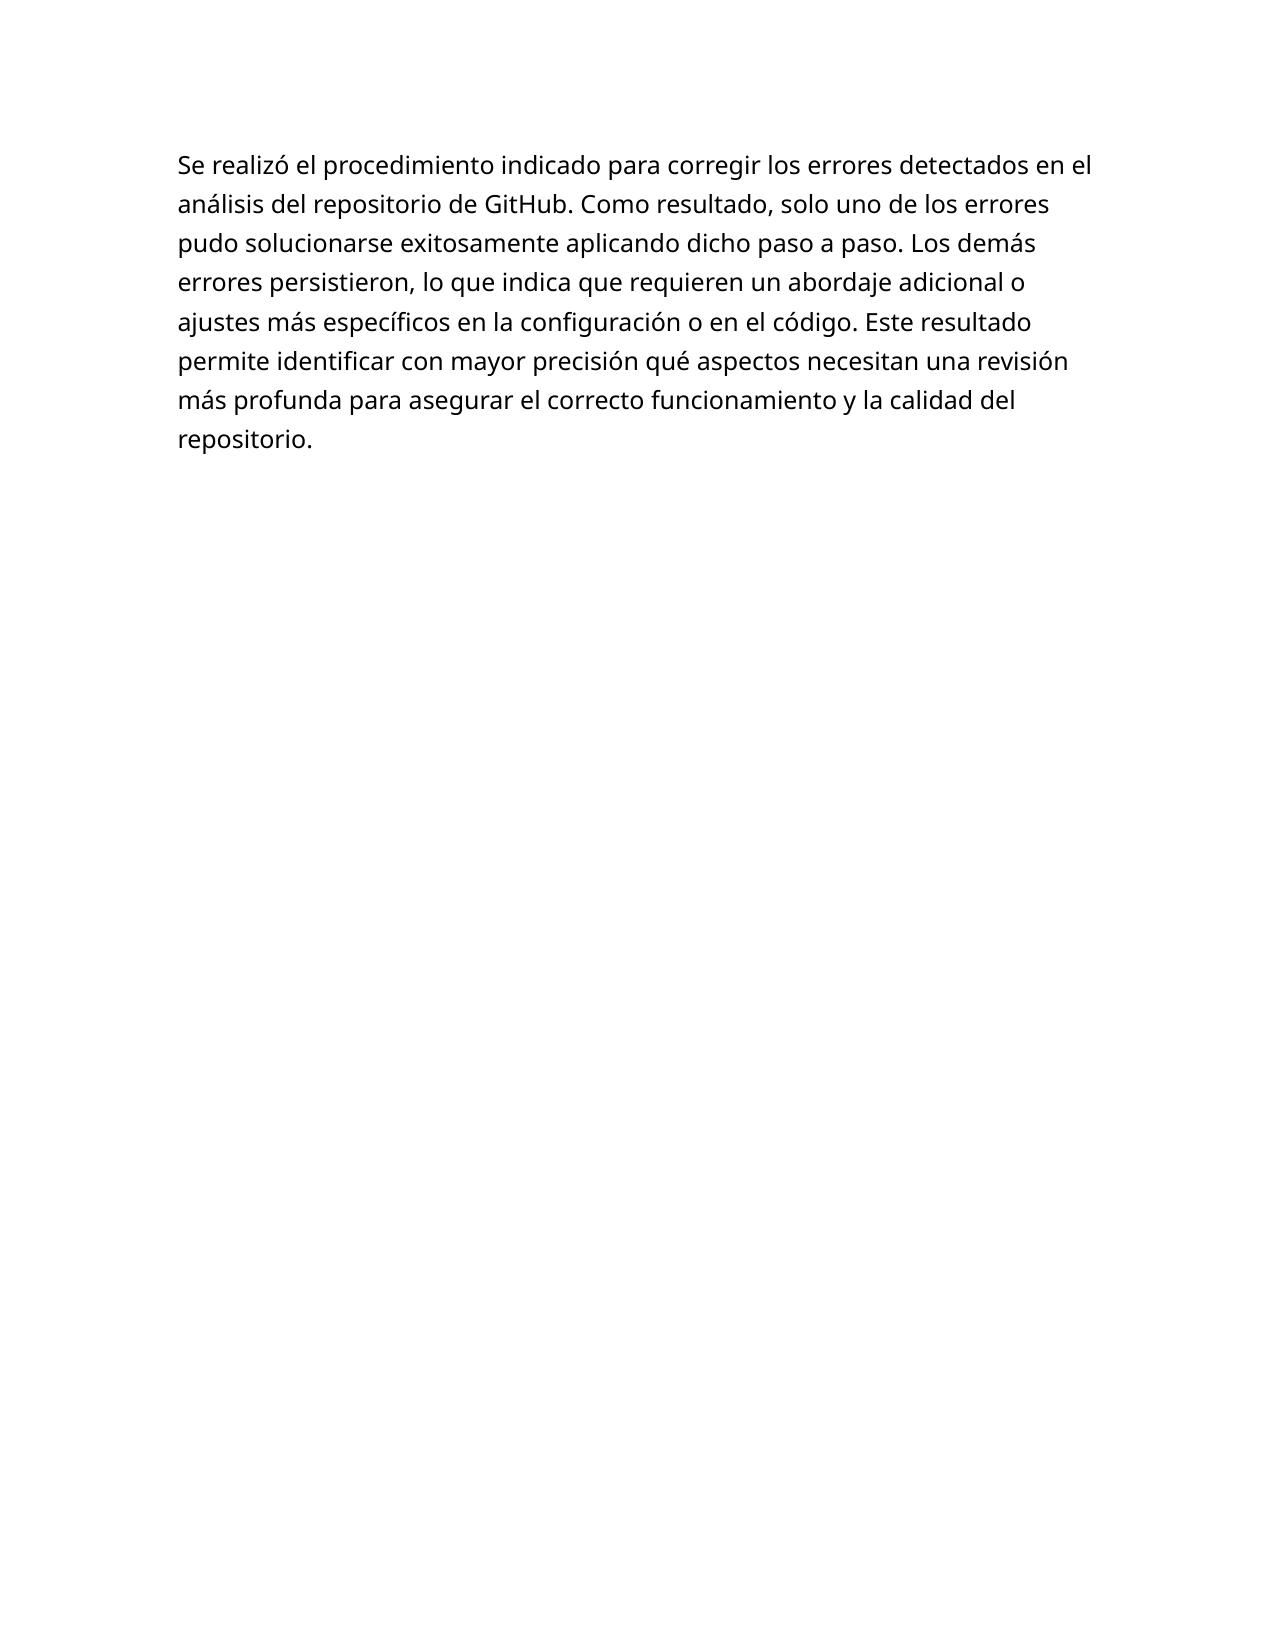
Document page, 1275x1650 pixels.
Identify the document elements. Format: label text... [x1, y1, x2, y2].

text Se realizó el procedimiento indicado para corregir los errores detectados en el análisis del repositorio de GitHub. Como resultado, solo uno de los errores pudo solucionarse exitosamente aplicando dicho paso a paso. Los demás errores persistieron, lo que indica que requieren un abordaje adicional o ajustes más específicos en la configuración o en el código. Este resultado permite identificar con mayor precisión qué aspectos necesitan una revisión más profunda para asegurar el correcto funcionamiento y la calidad del repositorio. [177, 148, 1098, 456]
